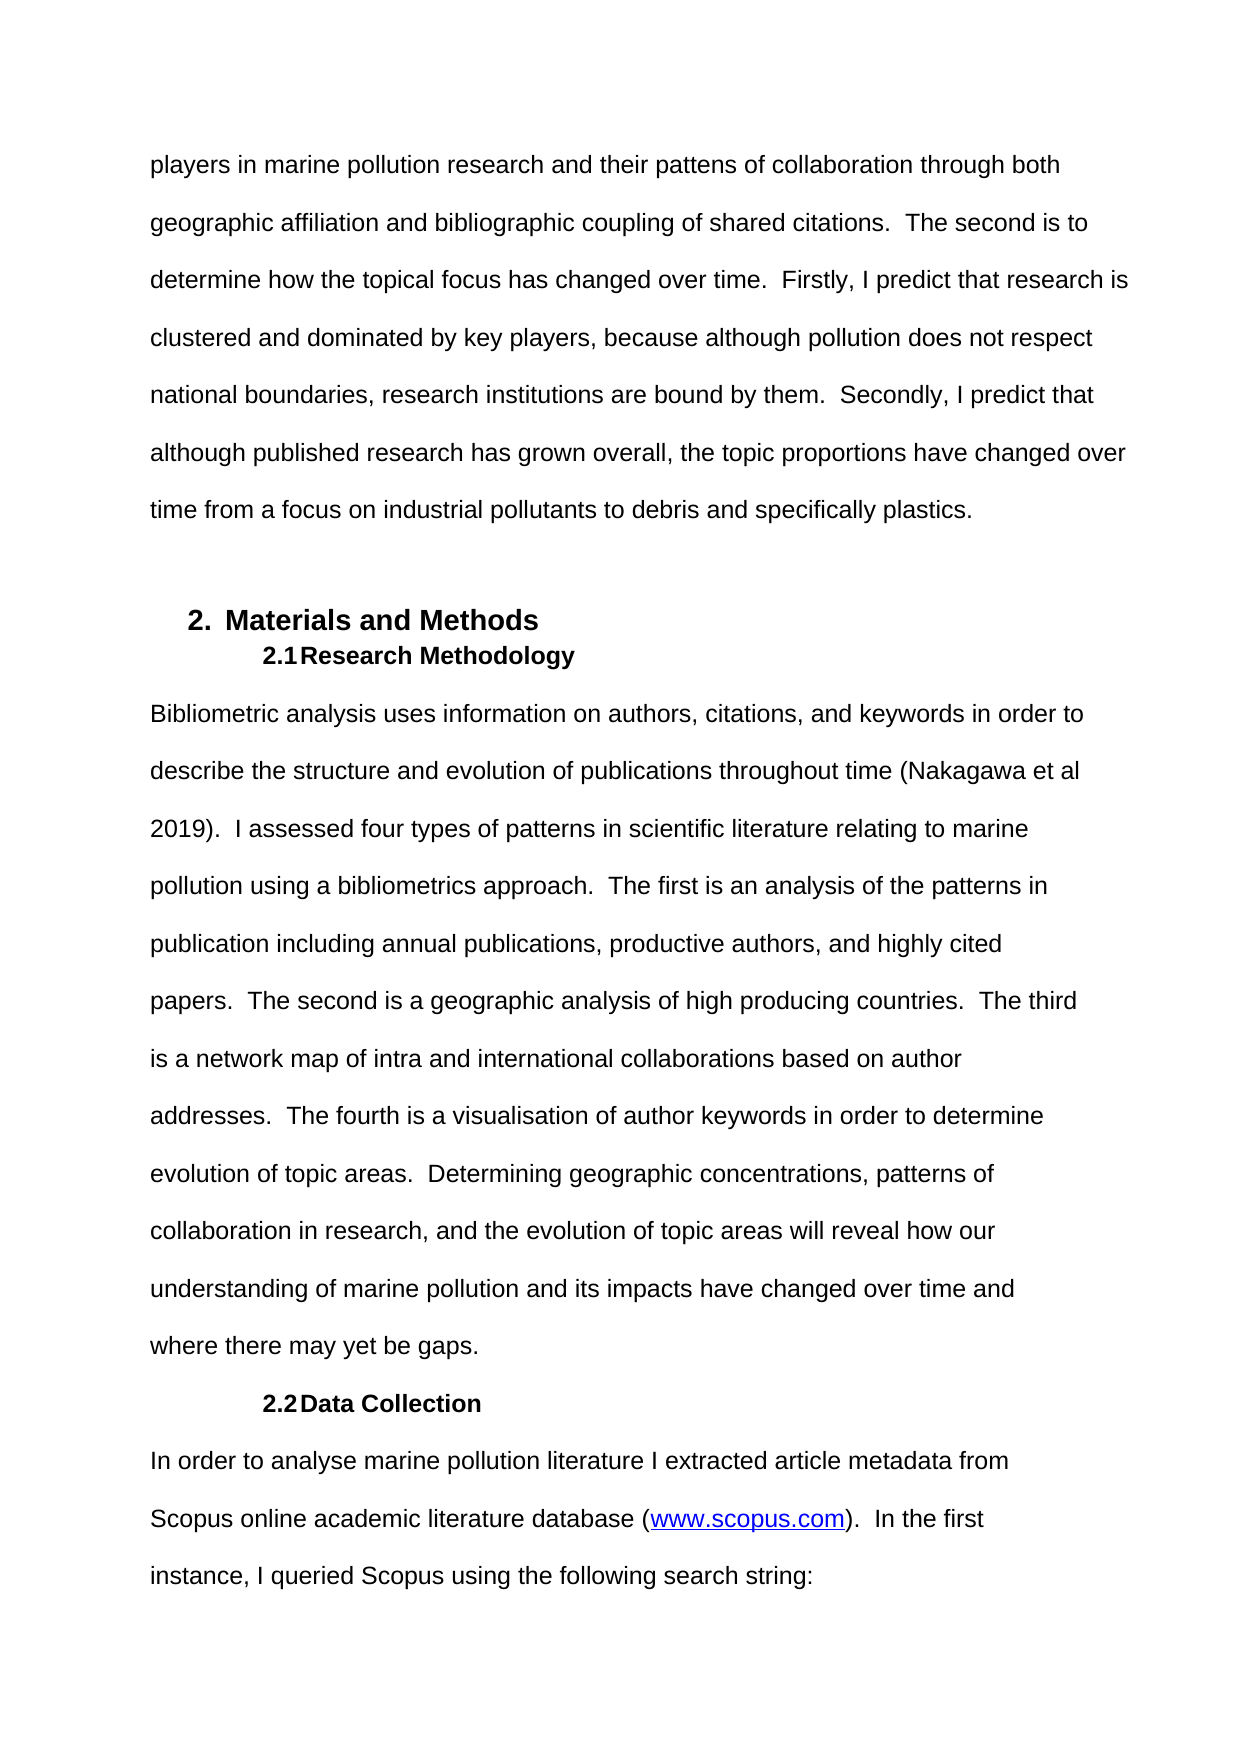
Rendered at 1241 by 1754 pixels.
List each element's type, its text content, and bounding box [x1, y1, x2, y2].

subtitle Materials and Methods [187, 602, 1090, 636]
list Data Collection [262, 1388, 1090, 1417]
list Research Methodology [262, 641, 1090, 670]
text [150, 150, 1165, 524]
text Bibliometric analysis uses information on authors, citations, and keywords in order to describe the structure and evolution of publications throughout time (Nakagawa et al 2019). I assessed four types of patterns in scientific literature relating to marine pollution using a bibliometrics approach. The first is an analysis of the patterns in publication including annual publications, productive authors, and highly cited papers. The second is a geographic analysis of high producing countries. The third is a network map of intra and international collaborations based on author addresses. The fourth is a visualisation of author keywords in order to determine evolution of topic areas. Determining geographic concentrations, patterns of collaboration in research, and the evolution of topic areas will reveal how our understanding of marine pollution and its impacts have changed over time and where there may yet be gaps. [150, 698, 1090, 1360]
text In order to analyse marine pollution literature I extracted article metadata from Scopus online academic literature database (www.scopus.com). In the first instance, I queried Scopus using the following search string: [150, 1446, 1090, 1590]
